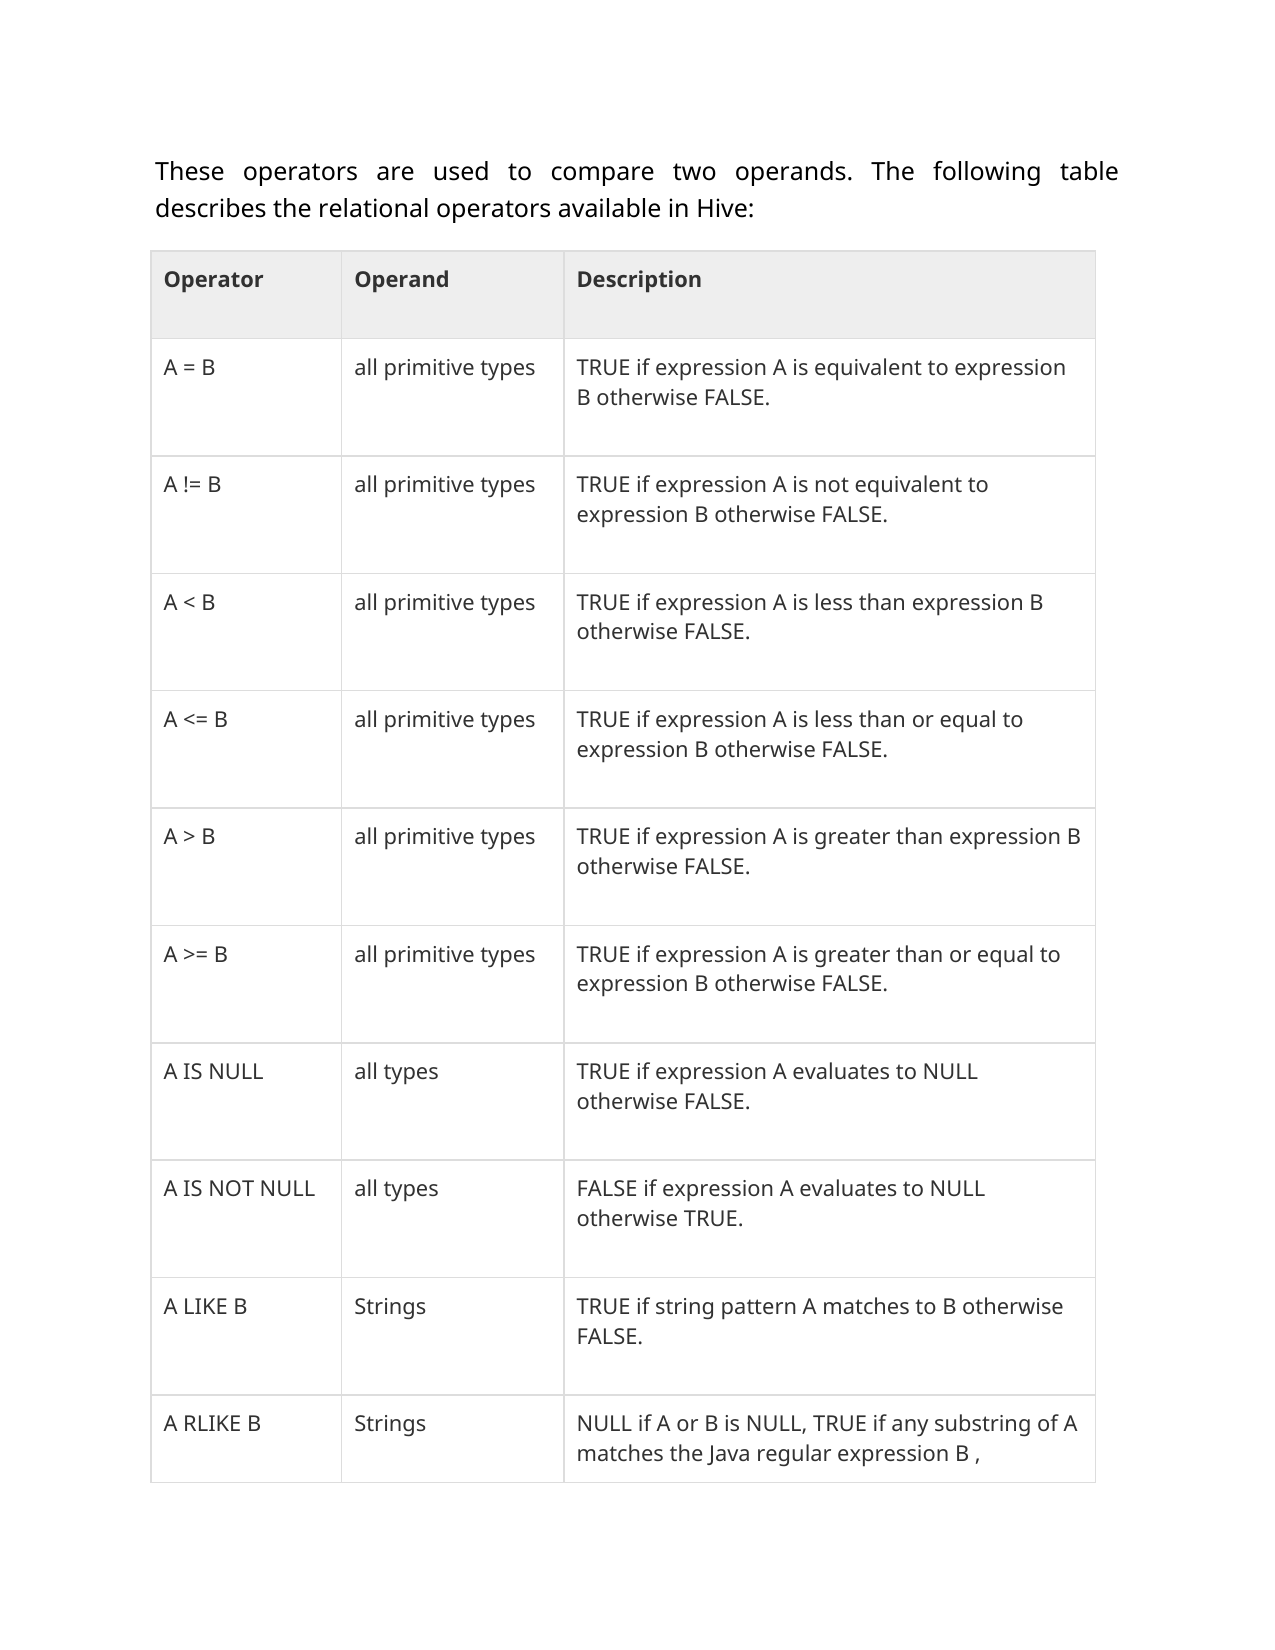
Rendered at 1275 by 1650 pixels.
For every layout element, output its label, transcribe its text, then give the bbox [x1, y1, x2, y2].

table_cell all primitive types [342, 457, 563, 572]
table_cell Strings [342, 1396, 563, 1482]
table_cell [565, 1396, 1095, 1482]
table_cell TRUE if expression A is equivalent to expression B otherwise FALSE. [565, 339, 1095, 455]
table_header Description [565, 252, 1095, 338]
table_cell all primitive types [342, 926, 563, 1042]
table_cell FALSE if expression A evaluates to NULL otherwise TRUE. [565, 1161, 1095, 1277]
table_cell TRUE if expression A is less than or equal to expression B otherwise FALSE. [565, 691, 1095, 807]
table_cell all primitive types [342, 809, 563, 924]
table_cell A < B [152, 574, 341, 690]
table_cell A IS NOT NULL [152, 1161, 341, 1277]
table_cell all types [342, 1161, 563, 1277]
table_cell all primitive types [342, 339, 563, 455]
table_cell TRUE if string pattern A matches to B otherwise FALSE. [565, 1278, 1095, 1394]
table_cell A IS NULL [152, 1044, 341, 1159]
table_cell all primitive types [342, 574, 563, 690]
table_cell A != B [152, 457, 341, 572]
table_header Operand [342, 252, 563, 338]
table_cell TRUE if expression A evaluates to NULL otherwise FALSE. [565, 1044, 1095, 1159]
table_cell A >= B [152, 926, 341, 1042]
table_cell TRUE if expression A is greater than or equal to expression B otherwise FALSE. [565, 926, 1095, 1042]
table_header Operator [152, 252, 341, 338]
table_cell all types [342, 1044, 563, 1159]
table_cell A <= B [152, 691, 341, 807]
table_cell Strings [342, 1278, 563, 1394]
table_cell all primitive types [342, 691, 563, 807]
table_cell A > B [152, 809, 341, 924]
text These operators are used to compare two operands. The following table describes the relational operators available in Hive: [155, 150, 1120, 225]
table_cell A RLIKE B [152, 1396, 341, 1482]
table_cell A LIKE B [152, 1278, 341, 1394]
table_cell A = B [152, 339, 341, 455]
table_cell TRUE if expression A is less than expression B otherwise FALSE. [565, 574, 1095, 690]
table_cell TRUE if expression A is greater than expression B otherwise FALSE. [565, 809, 1095, 924]
table_cell TRUE if expression A is not equivalent to expression B otherwise FALSE. [565, 457, 1095, 572]
